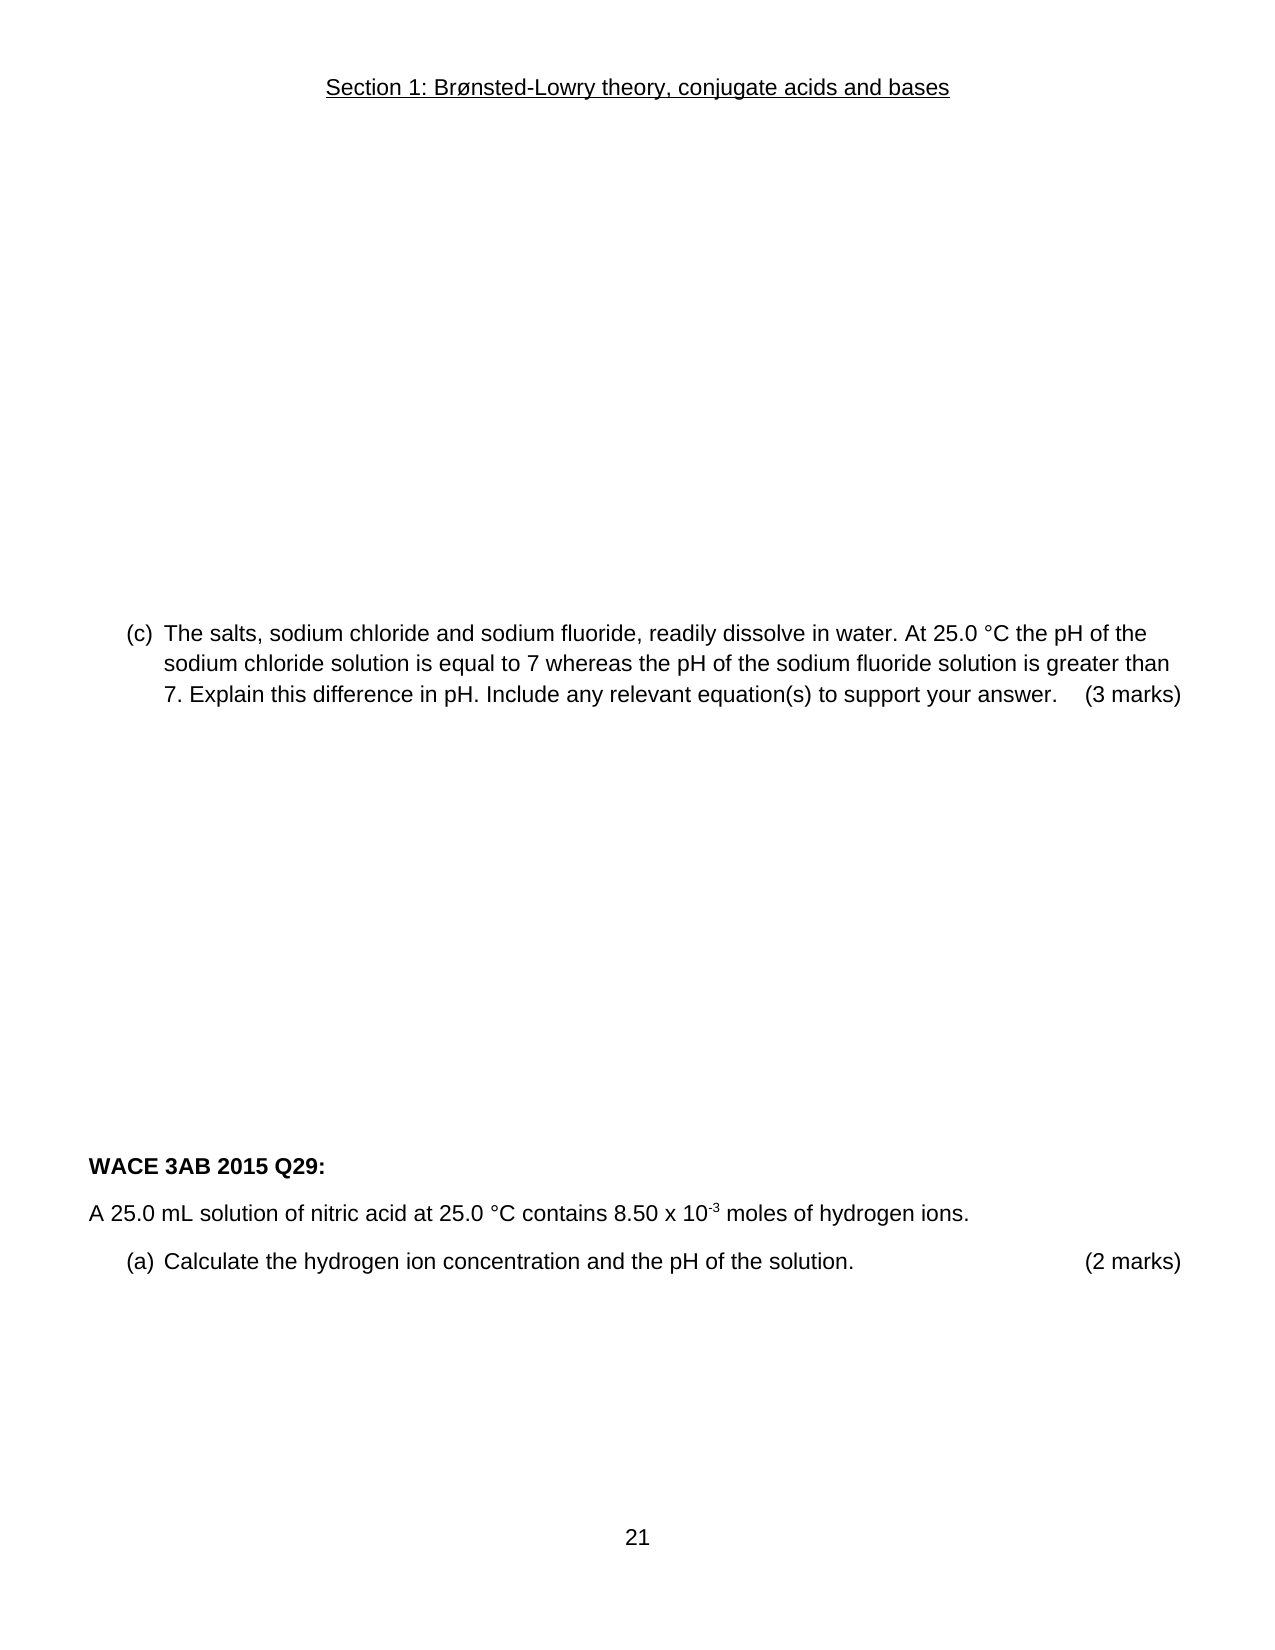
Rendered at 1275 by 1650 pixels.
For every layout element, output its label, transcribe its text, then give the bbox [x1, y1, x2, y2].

text A 25.0 mL solution of nitric acid at 25.0 °C contains 8.50 x 10-3 moles of hydrogen ions. [89, 1200, 1186, 1227]
text WACE 3AB 2015 Q29: [89, 1153, 1186, 1179]
list Calculate the hydrogen ion concentration and the pH of the solution. (2 marks) [126, 1248, 1186, 1274]
list The salts, sodium chloride and sodium fluoride, readily dissolve in water. At 25.0 °C the pH of the sodium chloride solution is equal to 7 whereas the pH of the sodium fluoride solution is greater than 7. Explain this difference in pH. Include any relevant equation(s) to support your answer. (3 marks) [126, 620, 1186, 707]
